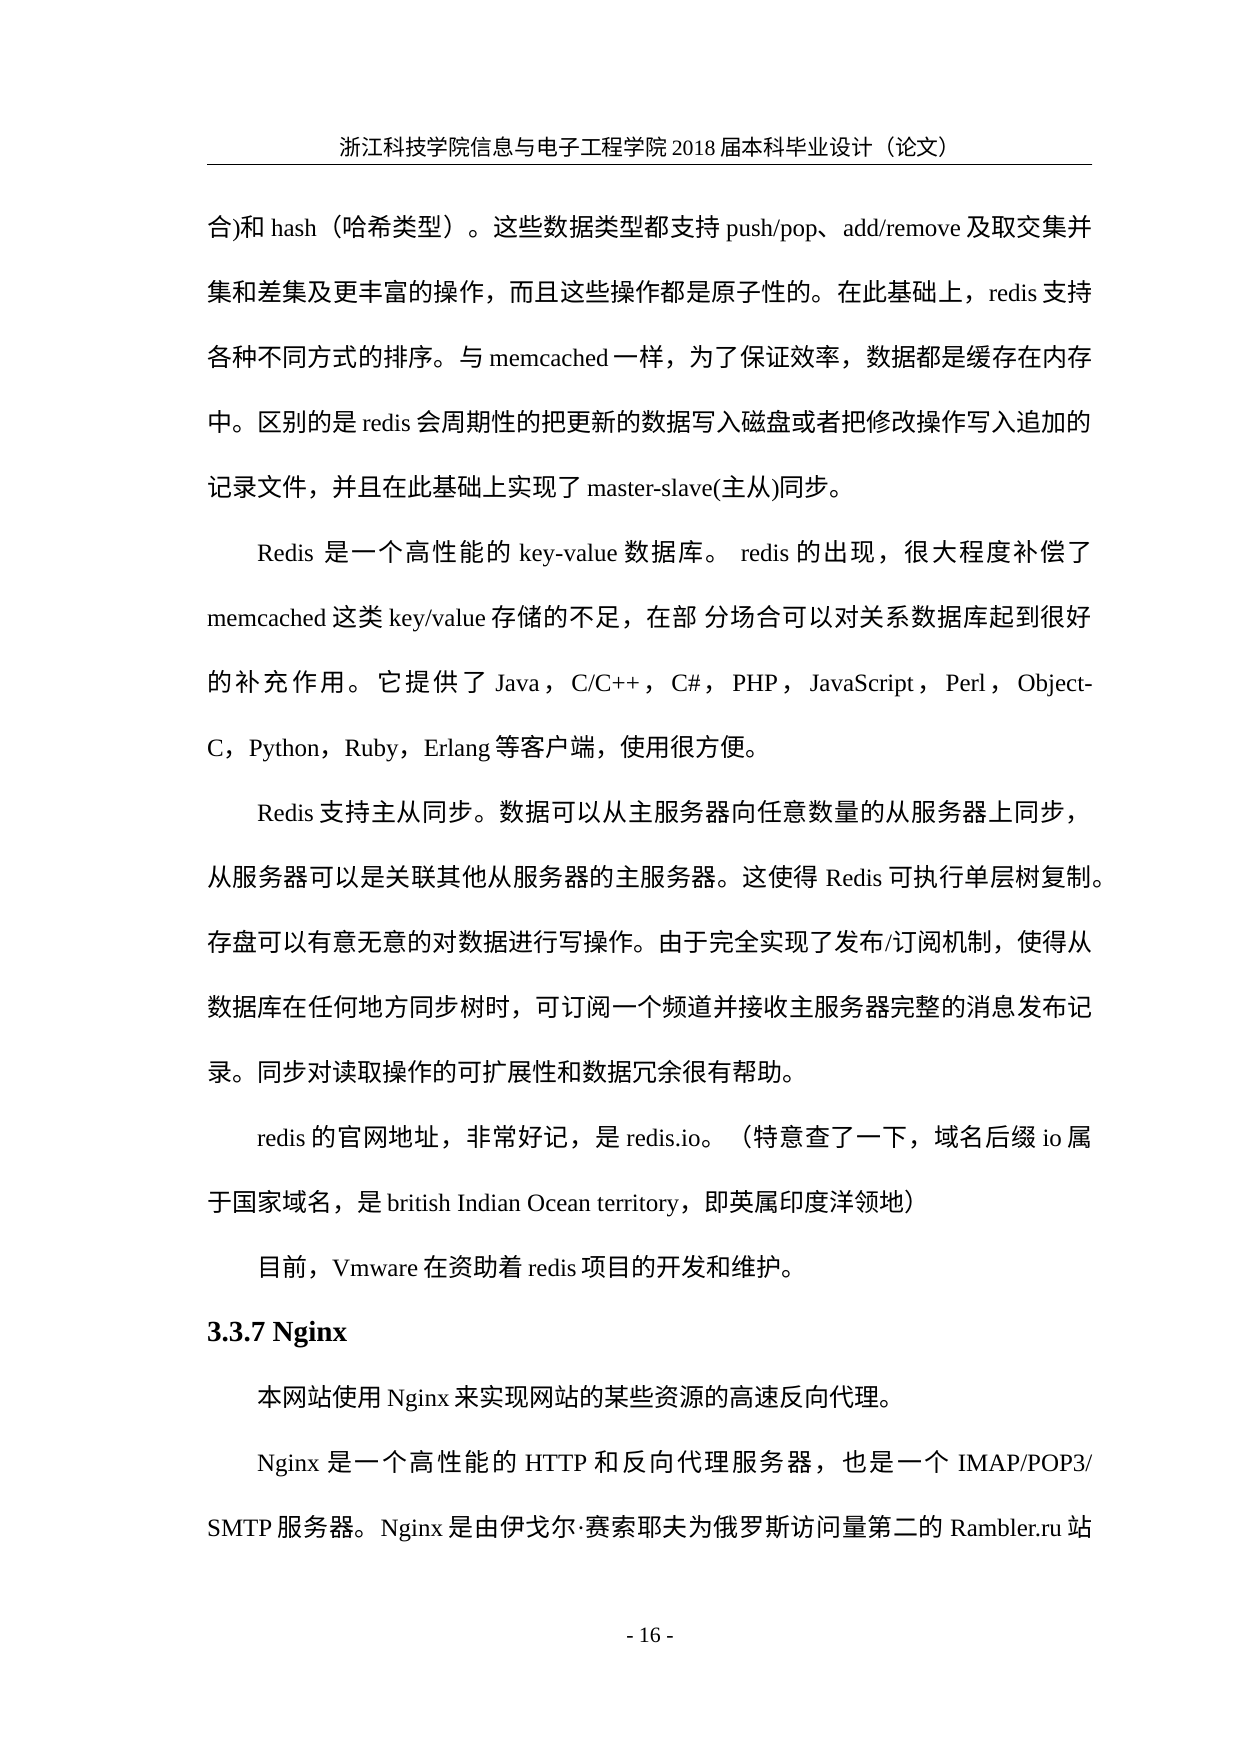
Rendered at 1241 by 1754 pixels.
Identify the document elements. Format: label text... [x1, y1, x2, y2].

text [207, 1428, 1092, 1558]
text 本网站使用Nginx来实现网站的某些资源的高速反向代理。 [207, 1363, 1092, 1428]
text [207, 193, 1092, 518]
text Redis 是一个高性能的key-value数据库。 redis的出现，很大程度补偿了memcached这类key/value存储的不足，在部 分场合可以对关系数据库起到很好的补充作用。它提供了Java，C/C++，C#，PHP，JavaScript，Perl，Object-C，Python，Ruby，Erlang等客户端，使用很方便。 [207, 518, 1092, 778]
text 3.3.7 Nginx [207, 1298, 1092, 1363]
text Redis支持主从同步。数据可以从主服务器向任意数量的从服务器上同步，从服务器可以是关联其他从服务器的主服务器。这使得Redis可执行单层树复制。存盘可以有意无意的对数据进行写操作。由于完全实现了发布/订阅机制，使得从数据库在任何地方同步树时，可订阅一个频道并接收主服务器完整的消息发布记录。同步对读取操作的可扩展性和数据冗余很有帮助。 [207, 778, 1092, 1103]
text 目前，Vmware在资助着redis项目的开发和维护。 [207, 1233, 1092, 1298]
text redis的官网地址，非常好记，是redis.io。（特意查了一下，域名后缀io属于国家域名，是british Indian Ocean territory，即英属印度洋领地） [207, 1103, 1092, 1233]
